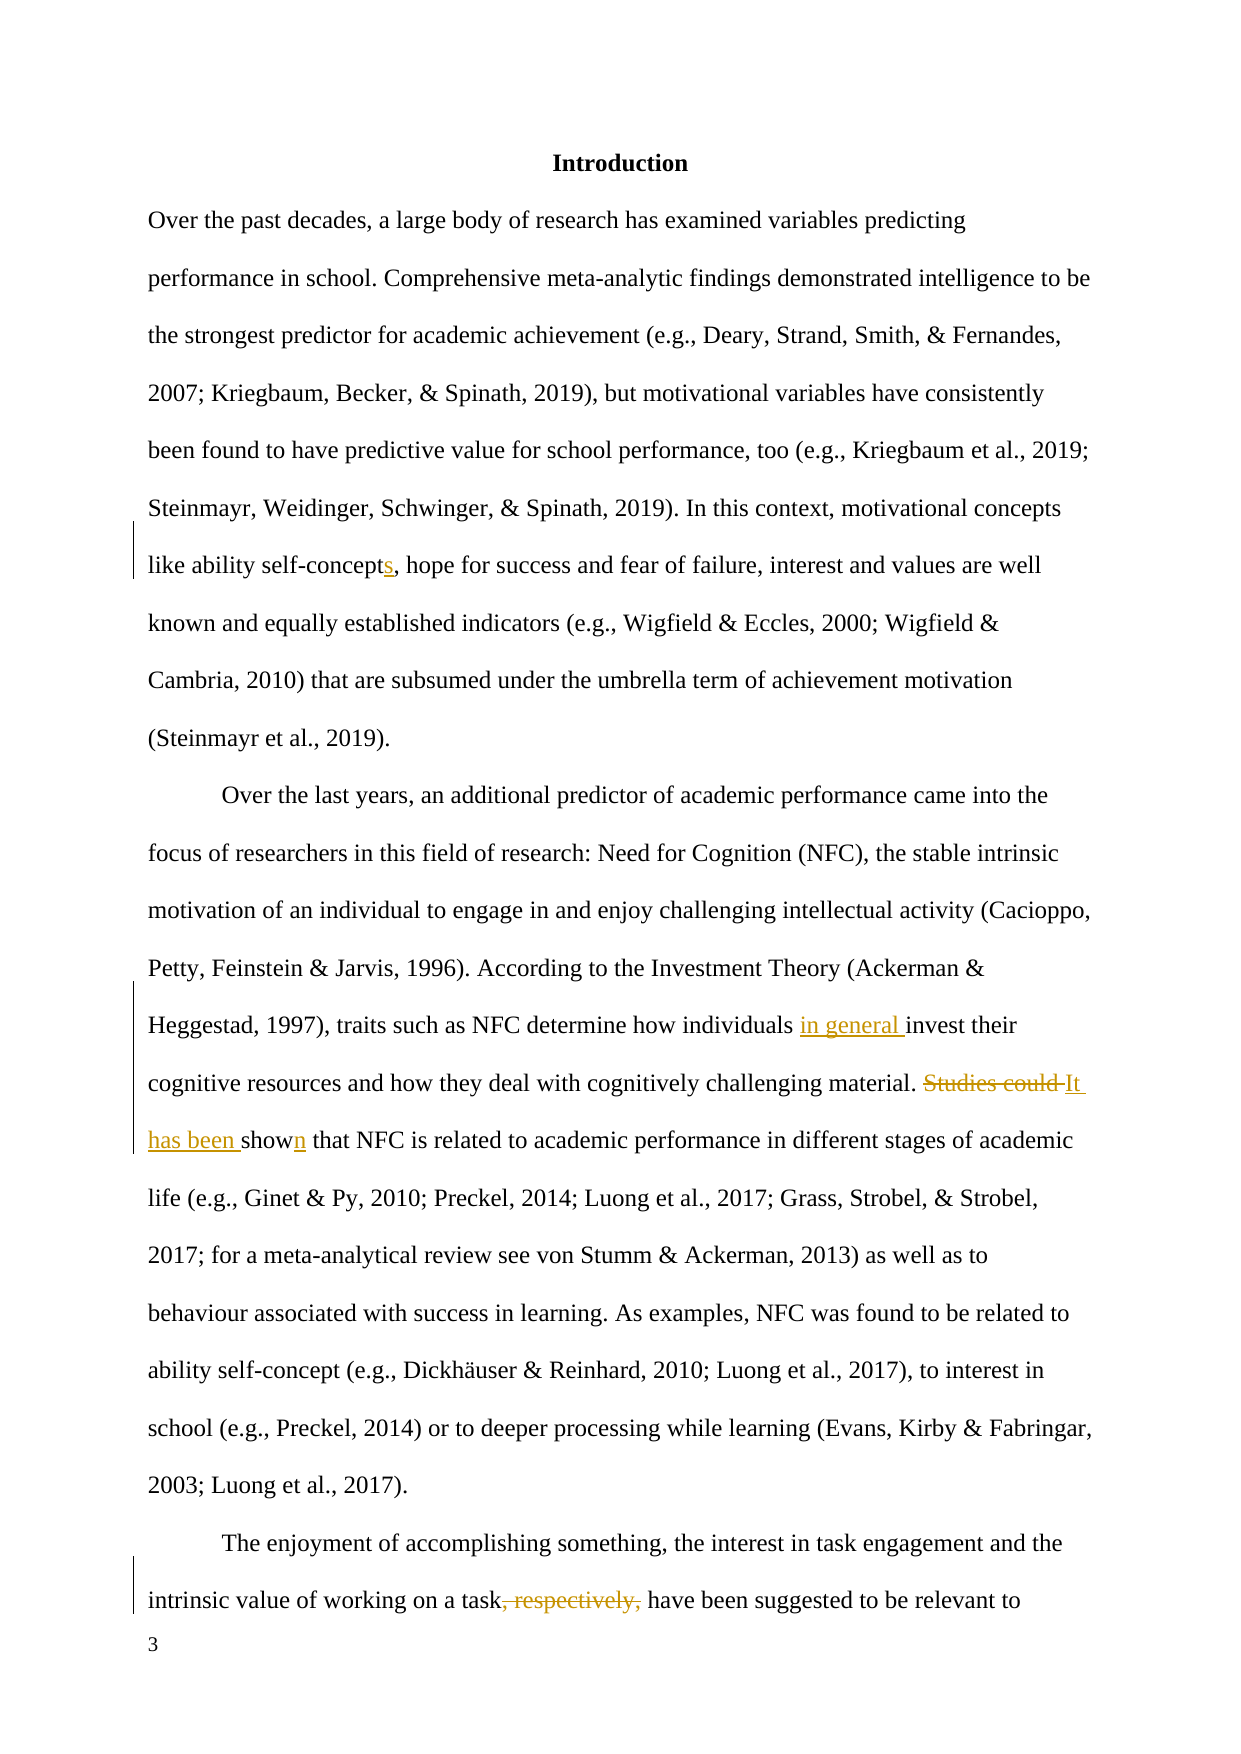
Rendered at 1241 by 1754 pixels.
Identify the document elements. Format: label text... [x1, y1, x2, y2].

text Over the past decades, a large body of research has examined variables predicting performance in school. Comprehensive meta-analytic findings demonstrated intelligence to be the strongest predictor for academic achievement (e.g., Deary, Strand, Smith, & Fernandes, 2007; Kriegbaum, Becker, & Spinath, 2019), but motivational variables have consistently been found to have predictive value for school performance, too (e.g., Kriegbaum et al., 2019; Steinmayr, Weidinger, Schwinger, & Spinath, 2019). In this context, motivational concepts like ability self-concept, hope for success and fear of failure, interest and values are well known and equally established indicators (e.g., Wigfield & Eccles, 2000; Wigfield & Cambria, 2010) that are subsumed under the umbrella term of achievement motivation (Steinmayr et al., 2019). [148, 205, 1093, 751]
text Over the last years, an additional predictor of academic performance came into the focus of researchers in this field of research: Need for Cognition (NFC), the stable intrinsic motivation of an individual to engage in and enjoy challenging intellectual activity (Cacioppo, Petty, Feinstein & Jarvis, 1996). According to the Investment Theory (Ackerman & Heggestad, 1997), traits such as NFC determine how individuals invest their cognitive resources and how they deal with cognitively challenging material. show that NFC is related to academic performance in different stages of academic life (e.g., Ginet & Py, 2010; Preckel, 2014; Luong et al., 2017; Grass, Strobel, & Strobel, 2017; for a meta-analytical review see von Stumm & Ackerman, 2013) as well as to behaviour associated with success in learning. As examples, NFC was found to be related to ability self-concept (e.g., Dickhäuser & Reinhard, 2010; Luong et al., 2017), to interest in school (e.g., Preckel, 2014) or to deeper processing while learning (Evans, Kirby & Fabringar, 2003; Luong et al., 2017). [148, 780, 1093, 1499]
text Introduction [148, 148, 1093, 176]
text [148, 1528, 1093, 1614]
